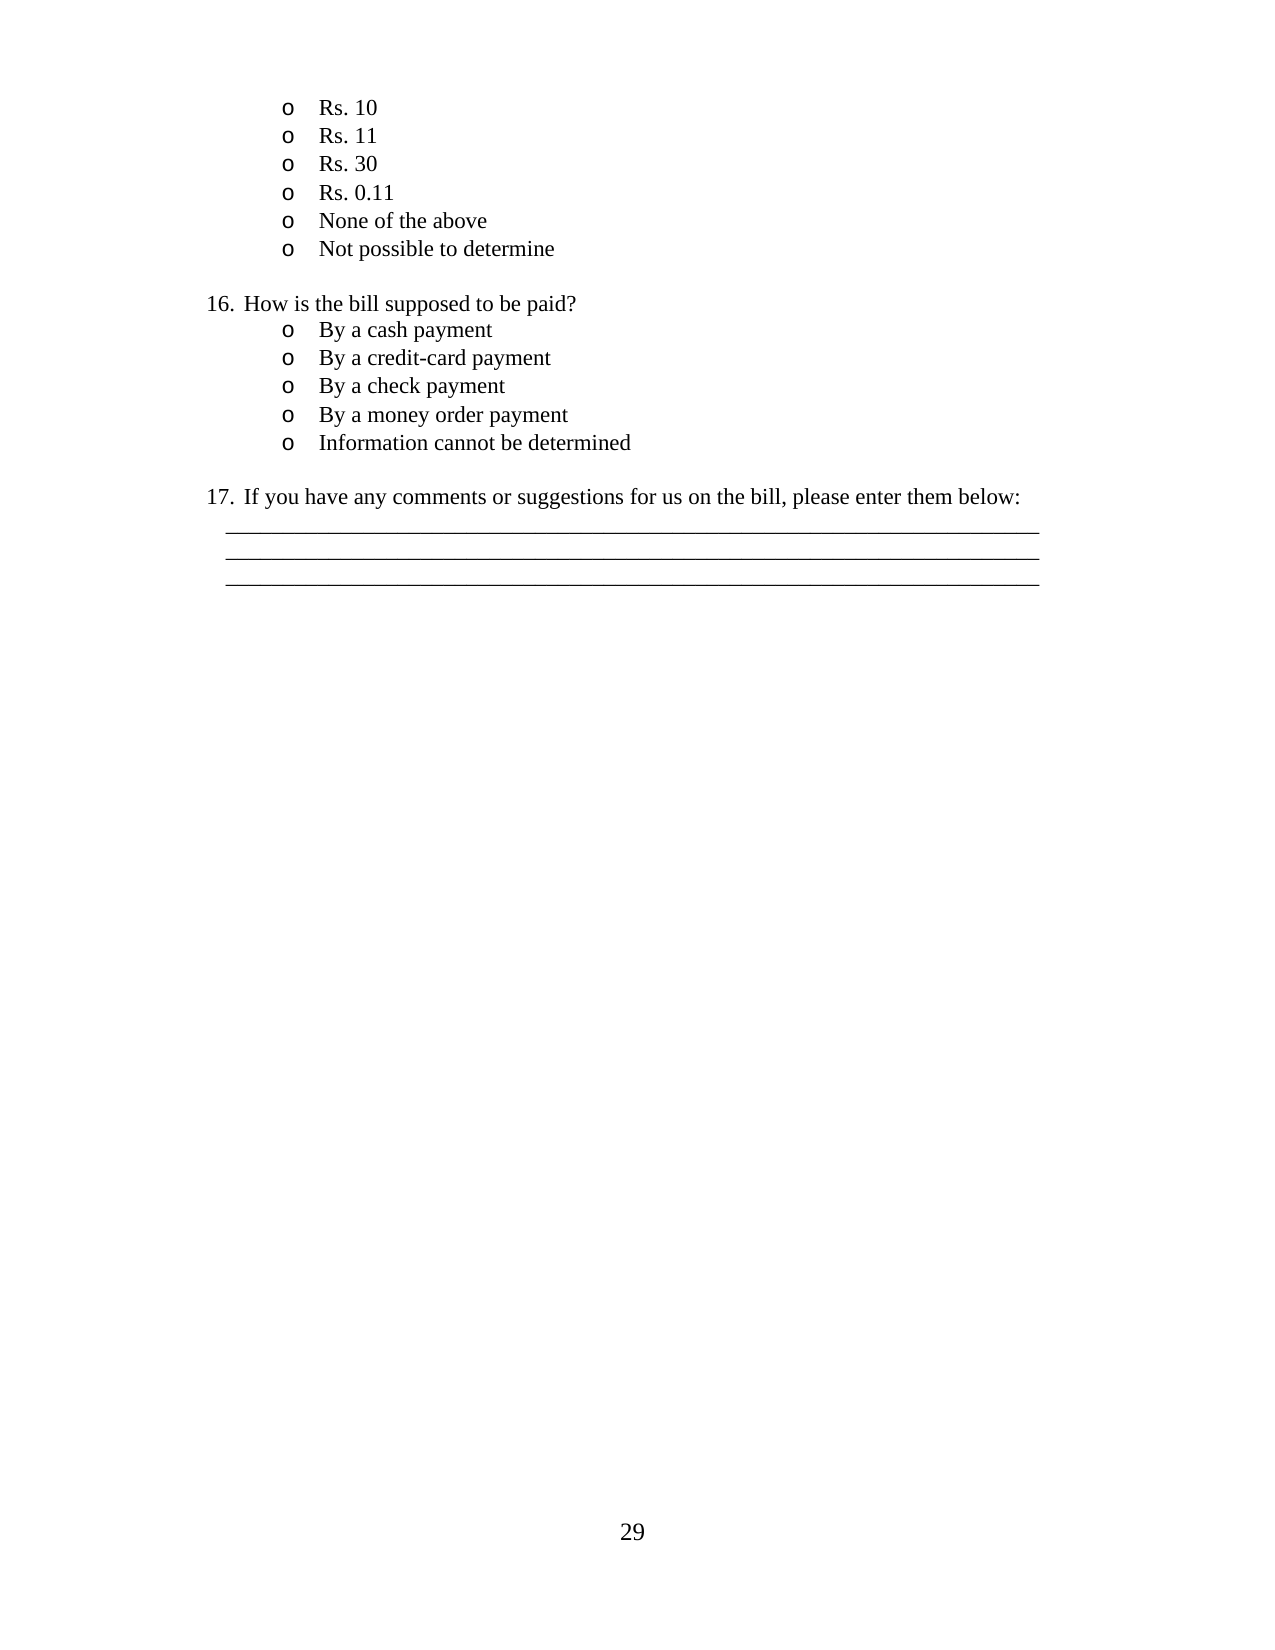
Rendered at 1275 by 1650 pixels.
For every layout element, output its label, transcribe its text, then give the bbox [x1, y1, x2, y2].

text _______________________________________________________________________ [169, 536, 1096, 562]
list By a cash payment [281, 316, 1096, 344]
list None of the above [281, 207, 1096, 235]
text _______________________________________________________________________ [169, 562, 1096, 589]
list Rs. 10 [281, 94, 1096, 122]
list Rs. 30 [281, 150, 1096, 178]
list If you have any comments or suggestions for us on the bill, please enter them below: [206, 483, 1096, 510]
list By a check payment [281, 372, 1096, 401]
text _______________________________________________________________________ [169, 510, 1096, 536]
list Rs. 11 [281, 122, 1096, 150]
list By a credit-card payment [281, 344, 1096, 372]
list By a money order payment [281, 401, 1096, 429]
list Rs. 0.11 [281, 178, 1096, 207]
list How is the bill supposed to be paid? [206, 289, 1096, 316]
list Not possible to determine [281, 235, 1096, 263]
list Information cannot be determined [281, 429, 1096, 457]
